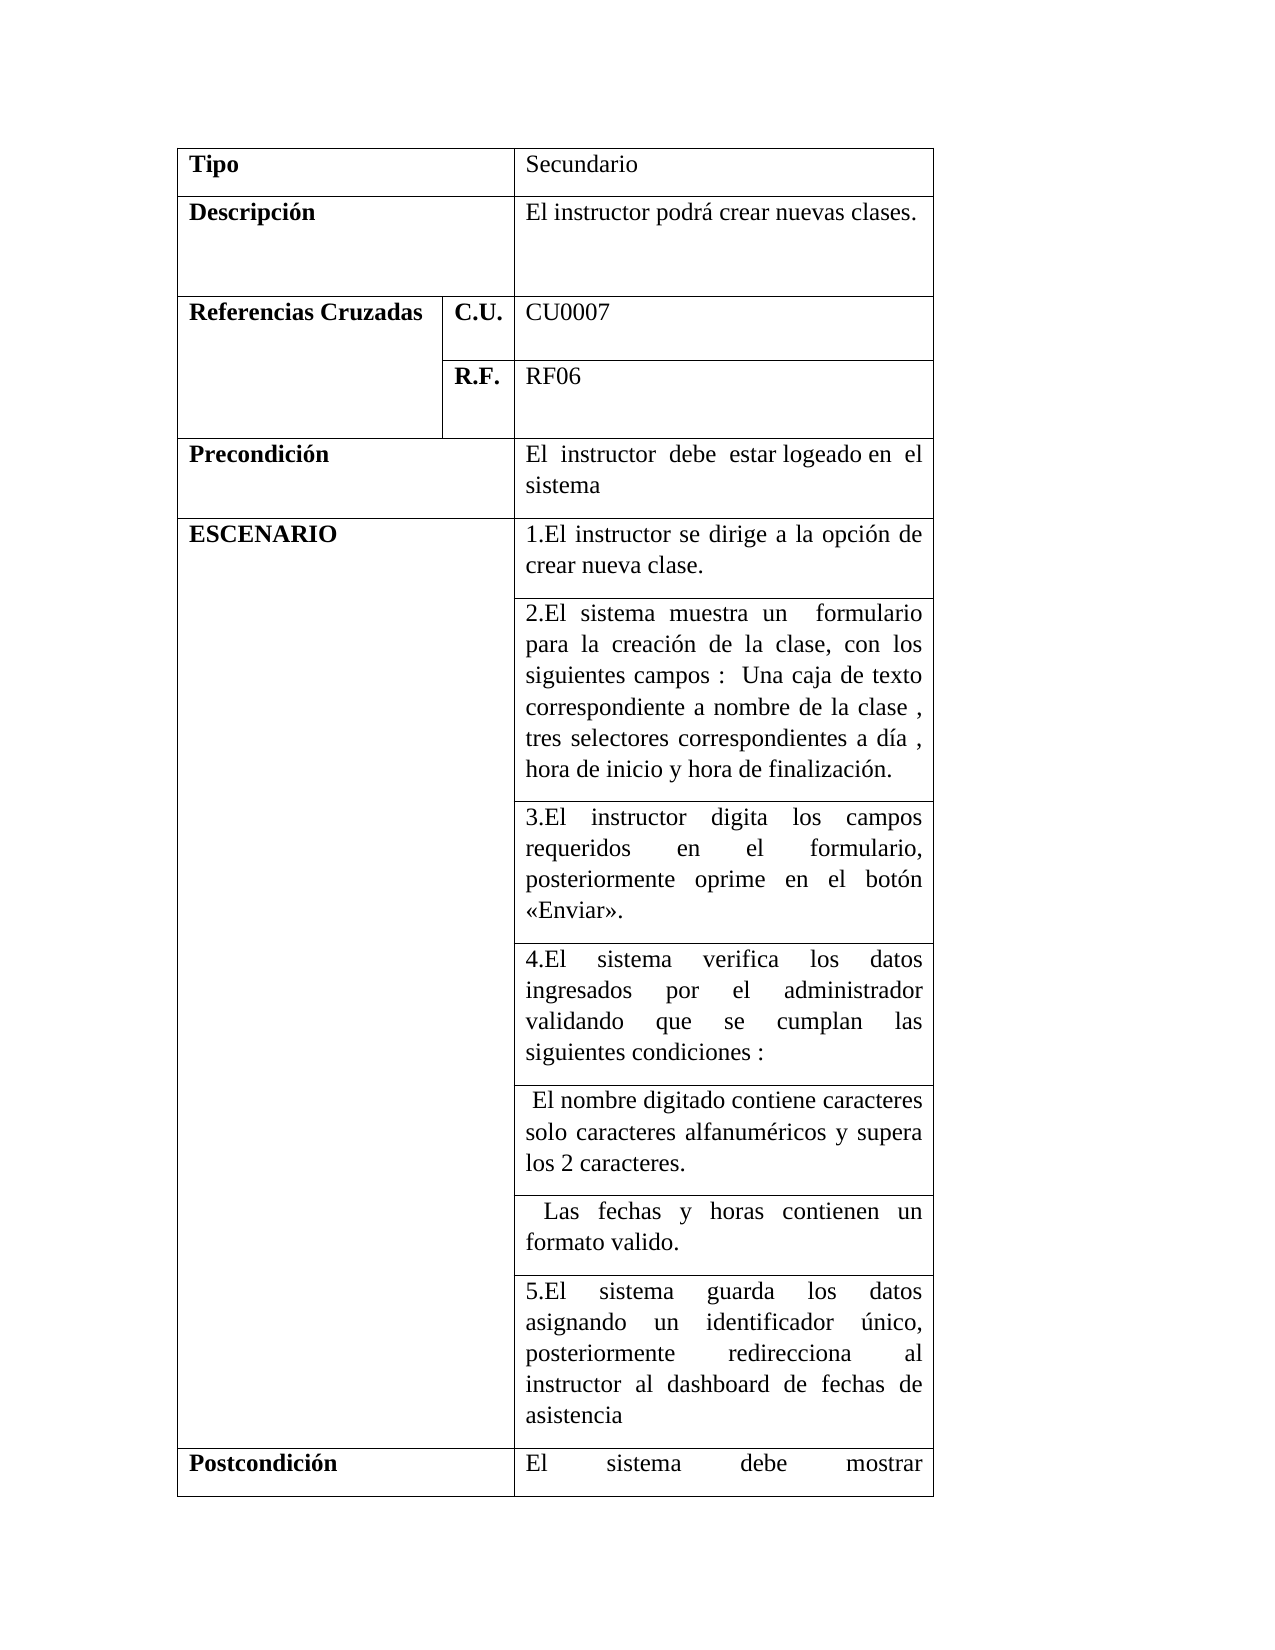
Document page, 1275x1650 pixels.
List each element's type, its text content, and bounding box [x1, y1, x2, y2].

table_cell CU0007 [515, 297, 933, 360]
table_cell El instructor podrá crear nuevas clases. [515, 197, 933, 296]
table_cell 3.El instructor digita los campos requeridos en el formulario, posteriormente oprime en el botón «Enviar». [515, 802, 933, 943]
table_cell Precondición [178, 439, 514, 518]
table_cell 4.El sistema verifica los datos ingresados por el administrador validando que se cumplan las siguientes condiciones : [515, 944, 933, 1084]
table_cell Referencias Cruzadas [178, 297, 442, 438]
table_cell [515, 1449, 933, 1496]
table_cell Descripción [178, 197, 514, 296]
table_cell 5.El sistema guarda los datos asignando un identificador único, posteriormente redirecciona al instructor al dashboard de fechas de asistencia [515, 1276, 933, 1447]
table_cell RF06 [515, 361, 933, 438]
table_cell Postcondición [178, 1449, 514, 1496]
table_cell El nombre digitado contiene caracteres solo caracteres alfanuméricos y supera los 2 caracteres. [515, 1086, 933, 1195]
table_cell ESCENARIO [178, 519, 514, 1447]
table_cell Tipo [178, 149, 514, 196]
table_cell R.F. [443, 361, 514, 438]
table_cell 2.El sistema muestra un formulario para la creación de la clase, con los siguientes campos : Una caja de texto correspondiente a nombre de la clase , tres selectores correspondientes a día , hora de inicio y hora de finalización. [515, 599, 933, 801]
table_cell Secundario [515, 149, 933, 196]
table_cell C.U. [443, 297, 514, 360]
table_cell El instructor debe estar logeado en el sistema [515, 439, 933, 518]
table_cell Las fechas y horas contienen un formato valido. [515, 1196, 933, 1275]
table_cell 1.El instructor se dirige a la opción de crear nueva clase. [515, 519, 933, 597]
